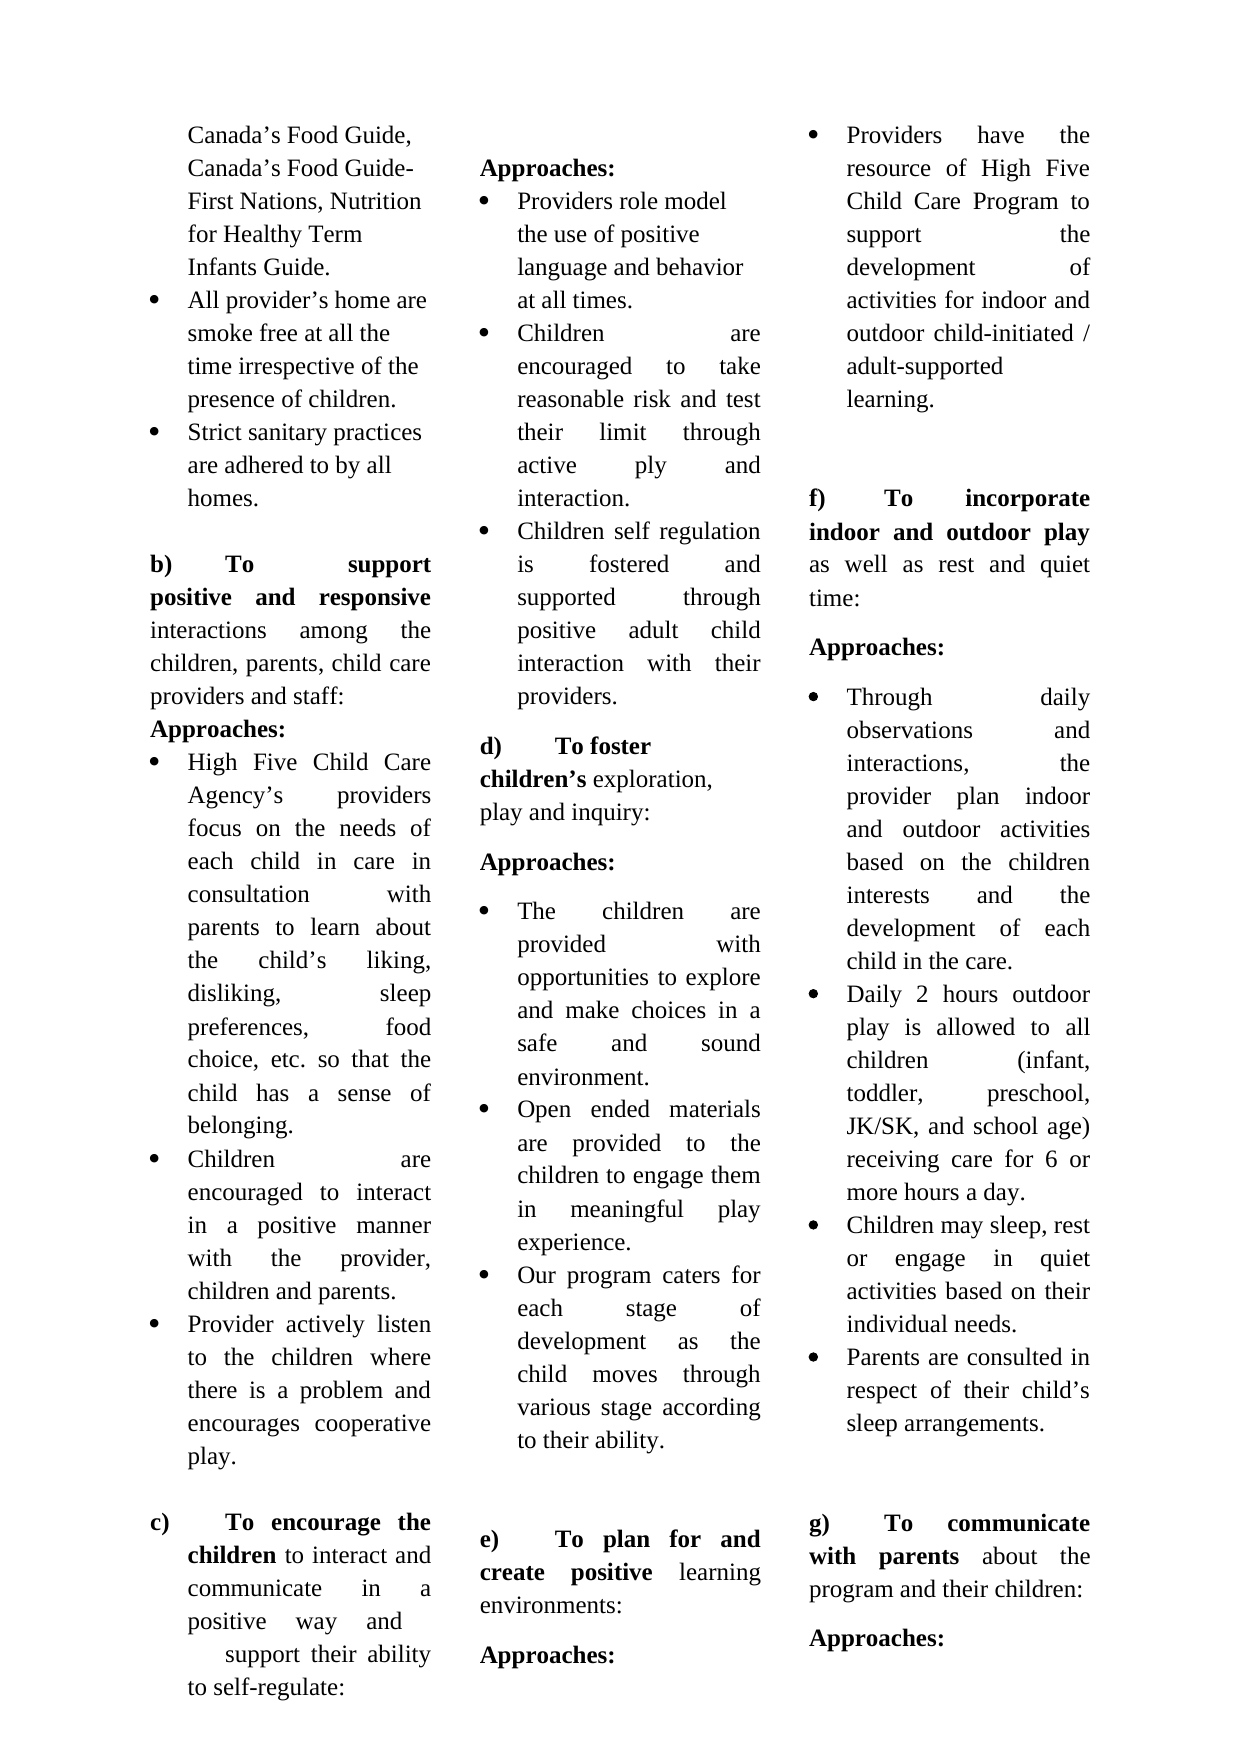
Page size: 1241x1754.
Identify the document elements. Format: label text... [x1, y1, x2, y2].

list Children are provided nutritious meals as per Canada’s Food Guide, Canada’s Food Guide-First Nations, Nutrition for Healthy Term Infants Guide. [150, 120, 431, 281]
text Approaches: [479, 1640, 761, 1669]
text b) To support positive and responsive interactions among the children, parents, child care providers and staff: [150, 549, 431, 710]
list Provider actively listen to the children where there is a problem and encourages cooperative play. [150, 1309, 431, 1469]
text Approaches: [809, 1623, 1090, 1652]
list Our program caters for each stage of development as the child moves through various stage according to their ability. [479, 1260, 761, 1453]
list Providers have the resource of High Five Child Care Program to support the development of activities for indoor and outdoor child-initiated / adult-supported learning. [809, 120, 1090, 413]
text Approaches: [809, 632, 1090, 661]
list Children are encouraged to take reasonable risk and test their limit through active ply and interaction. [479, 318, 761, 512]
list All provider’s home are smoke free at all the time irrespective of the presence of children. [150, 285, 431, 413]
list High Five Child Care Agency’s providers focus on the needs of each child in care in consultation with parents to learn about the child’s liking, disliking, sleep preferences, food choice, etc. so that the child has a sense of belonging. [150, 747, 431, 1139]
list Strict sanitary practices are adhered to by all homes. [150, 417, 431, 512]
list Children are encouraged to interact in a positive manner with the provider, children and parents. [150, 1144, 431, 1304]
text e) To plan for and create positive learning environments: [479, 1524, 761, 1619]
list Open ended materials are provided to the children to engage them in meaningful play experience. [479, 1094, 761, 1255]
list Children may sleep, rest or engage in quiet activities based on their individual needs. [809, 1210, 1090, 1338]
list Through daily observations and interactions, the provider plan indoor and outdoor activities based on the children interests and the development of each child in the care. [809, 682, 1090, 975]
list Parents are consulted in respect of their child’s sleep arrangements. [809, 1342, 1090, 1437]
list The children are provided with opportunities to explore and make choices in a safe and sound environment. [479, 896, 761, 1090]
text c) To encourage the children to interact and communicate in a positive way and support their ability to self-regulate: [150, 1507, 431, 1701]
list Children self regulation is fostered and supported through positive adult child interaction with their providers. [479, 516, 761, 710]
list Providers role model the use of positive language and behavior at all times. [479, 186, 761, 314]
text f) To incorporate indoor and outdoor play as well as rest and quiet time: [809, 483, 1090, 611]
text d) To foster children’s exploration, play and inquiry: [479, 731, 761, 826]
text Approaches: [479, 153, 761, 182]
text Approaches: [150, 714, 431, 743]
text g) To communicate with parents about the program and their children: [809, 1508, 1090, 1603]
text Approaches: [479, 847, 761, 876]
list Daily 2 hours outdoor play is allowed to all children (infant, toddler, preschool, JK/SK, and school age) receiving care for 6 or more hours a day. [809, 979, 1090, 1206]
